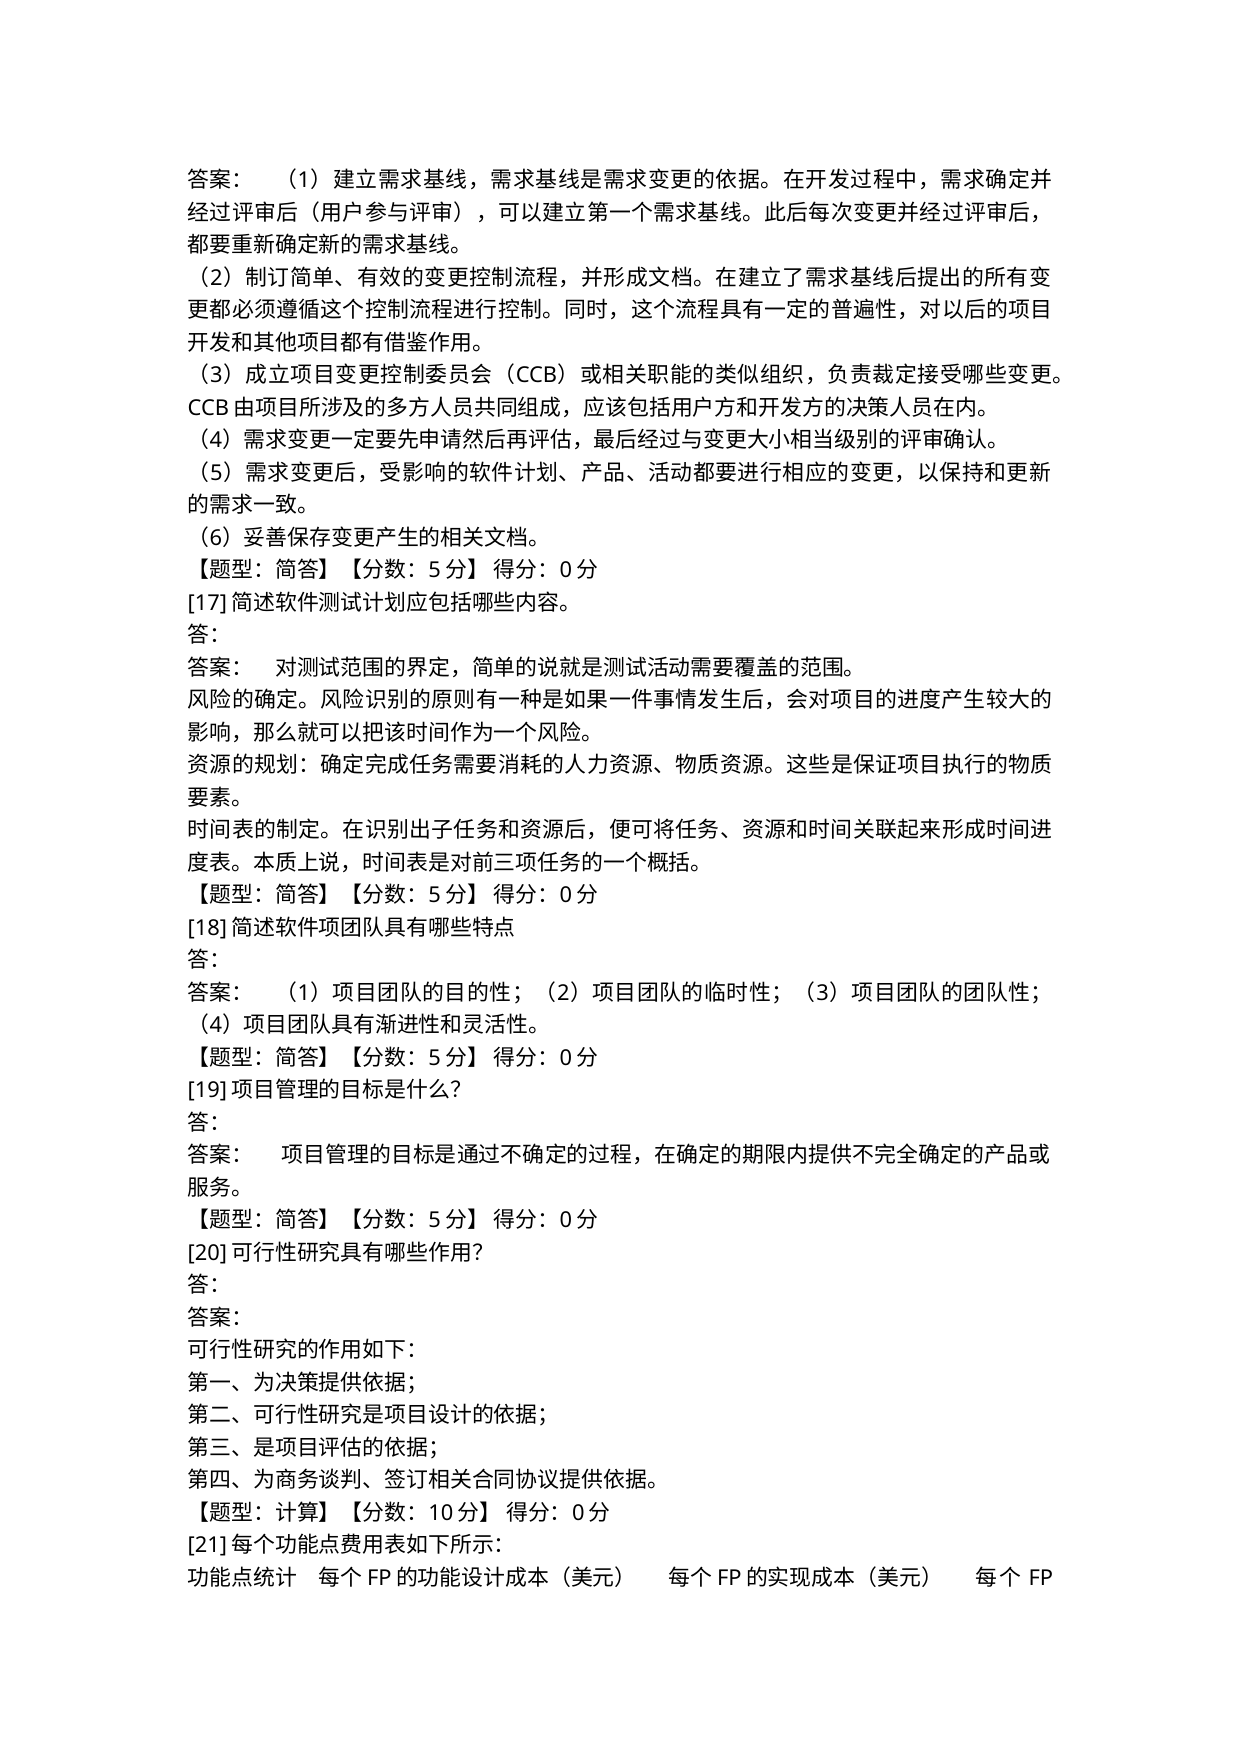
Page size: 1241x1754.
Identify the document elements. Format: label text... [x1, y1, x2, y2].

text （6）妥善保存变更产生的相关文档。 [187, 519, 1053, 552]
text 资源的规划：确定完成任务需要消耗的人力资源、物质资源。这些是保证项目执行的物质要素。 [187, 747, 1053, 812]
text 风险的确定。风险识别的原则有一种是如果一件事情发生后，会对项目的进度产生较大的影响，那么就可以把该时间作为一个风险。 [187, 682, 1053, 747]
text 答： [187, 942, 1053, 974]
text （4）需求变更一定要先申请然后再评估，最后经过与变更大小相当级别的评审确认。 [187, 422, 1053, 454]
text 第二、可行性研究是项目设计的依据； [187, 1397, 1053, 1429]
text [20] 可行性研究具有哪些作用？ [187, 1234, 1053, 1267]
text 时间表的制定。在识别出子任务和资源后，便可将任务、资源和时间关联起来形成时间进度表。本质上说，时间表是对前三项任务的一个概括。 [187, 812, 1053, 877]
text （2）制订简单、有效的变更控制流程，并形成文档。在建立了需求基线后提出的所有变更都必须遵循这个控制流程进行控制。同时，这个流程具有一定的普遍性，对以后的项目开发和其他项目都有借鉴作用。 [187, 259, 1053, 357]
text 【题型：简答】【分数：5分】 得分：0分 [187, 552, 1053, 584]
text 答案： 项目管理的目标是通过不确定的过程，在确定的期限内提供不完全确定的产品或服务。 [187, 1137, 1053, 1202]
text 【题型：简答】【分数：5分】 得分：0分 [187, 1039, 1053, 1072]
text （5）需求变更后，受影响的软件计划、产品、活动都要进行相应的变更，以保持和更新的需求一致。 [187, 454, 1053, 519]
text 答： [187, 617, 1053, 649]
text 第一、为决策提供依据； [187, 1364, 1053, 1397]
text [17] 简述软件测试计划应包括哪些内容。 [187, 584, 1053, 617]
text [187, 1559, 1053, 1592]
text 答案： （1）建立需求基线，需求基线是需求变更的依据。在开发过程中，需求确定并经过评审后（用户参与评审），可以建立第一个需求基线。此后每次变更并经过评审后，都要重新确定新的需求基线。 [187, 162, 1053, 259]
text 【题型：简答】【分数：5分】 得分：0分 [187, 877, 1053, 909]
text [18] 简述软件项团队具有哪些特点 [187, 909, 1053, 942]
text [21] 每个功能点费用表如下所示： [187, 1527, 1053, 1559]
text 答案： 对测试范围的界定，简单的说就是测试活动需要覆盖的范围。 [187, 649, 1053, 682]
text 答案： [187, 1299, 1053, 1332]
text 第四、为商务谈判、签订相关合同协议提供依据。 [187, 1462, 1053, 1494]
text 答案： （1）项目团队的目的性；（2）项目团队的临时性；（3）项目团队的团队性；（4）项目团队具有渐进性和灵活性。 [187, 974, 1053, 1039]
text 【题型：简答】【分数：5分】 得分：0分 [187, 1202, 1053, 1234]
text （3）成立项目变更控制委员会（CCB）或相关职能的类似组织，负责裁定接受哪些变更。CCB由项目所涉及的多方人员共同组成，应该包括用户方和开发方的决策人员在内。 [187, 357, 1053, 422]
text 答： [187, 1267, 1053, 1299]
text [19] 项目管理的目标是什么？ [187, 1072, 1053, 1104]
text 可行性研究的作用如下： [187, 1332, 1053, 1364]
text 第三、是项目评估的依据； [187, 1429, 1053, 1462]
text 答： [187, 1104, 1053, 1137]
text 【题型：计算】【分数：10分】 得分：0分 [187, 1494, 1053, 1527]
